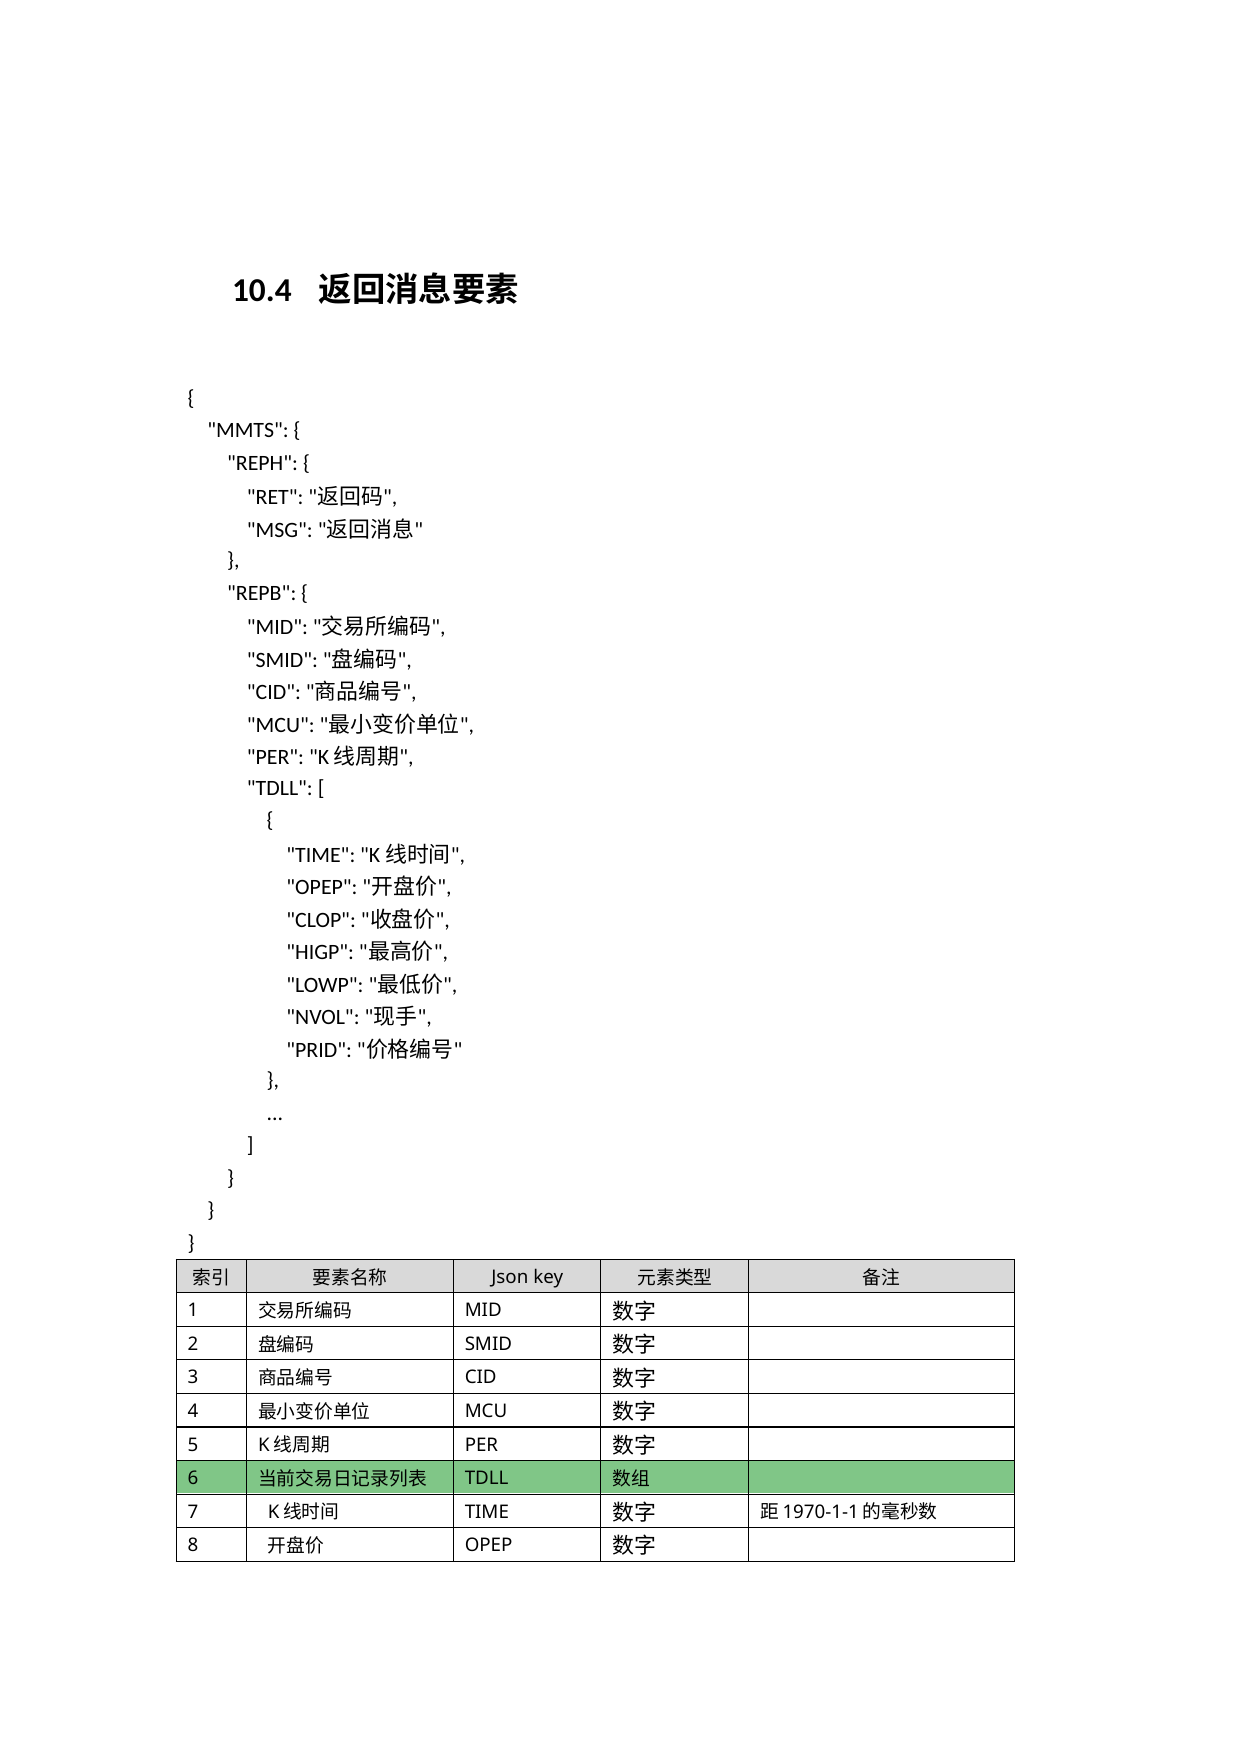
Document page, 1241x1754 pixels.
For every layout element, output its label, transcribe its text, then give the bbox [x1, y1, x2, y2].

table_cell [749, 1293, 1014, 1326]
table_cell OPEP [454, 1528, 600, 1561]
table_cell 数字 [601, 1394, 748, 1426]
table_header 要素名称 [247, 1260, 453, 1292]
table_cell 数字 [601, 1360, 748, 1393]
table_cell 6 [177, 1461, 246, 1493]
text "HIGP": "最高价", [187, 934, 1053, 966]
table_cell 交易所编码 [247, 1293, 453, 1326]
text "NVOL": "现手", [187, 999, 1053, 1031]
text "TIME": "K线时间", [187, 836, 1053, 869]
table_cell CID [454, 1360, 600, 1393]
table_cell 数字 [601, 1528, 748, 1561]
table_cell 2 [177, 1327, 246, 1359]
table_cell SMID [454, 1327, 600, 1359]
text "REPH": { [187, 446, 1053, 479]
text "MMTS": { [187, 414, 1053, 446]
table_cell 4 [177, 1394, 246, 1426]
table_cell 最小变价单位 [247, 1394, 453, 1426]
text "MID": "交易所编码", [187, 609, 1053, 641]
table_header 备注 [749, 1260, 1014, 1292]
table_cell K线时间 [247, 1495, 453, 1527]
table_cell 数字 [601, 1293, 748, 1326]
table_cell 盘编码 [247, 1327, 453, 1359]
table_cell [749, 1394, 1014, 1426]
table_cell MCU [454, 1394, 600, 1426]
table_cell 距1970-1-1的毫秒数 [749, 1495, 1014, 1527]
table_cell [749, 1528, 1014, 1561]
table_cell 数字 [601, 1495, 748, 1527]
table_cell TDLL [454, 1461, 600, 1493]
table_cell MID [454, 1293, 600, 1326]
table_cell TIME [454, 1495, 600, 1527]
table_cell K线周期 [247, 1428, 453, 1460]
table_cell 7 [177, 1495, 246, 1527]
table_cell 3 [177, 1360, 246, 1393]
table_cell 1 [177, 1293, 246, 1326]
table_cell 8 [177, 1528, 246, 1561]
text { [187, 804, 1053, 836]
table_cell 开盘价 [247, 1528, 453, 1561]
text "TDLL": [ [187, 771, 1053, 804]
text }, [187, 1064, 1053, 1096]
text "SMID": "盘编码", [187, 641, 1053, 674]
table_cell 数组 [601, 1461, 748, 1493]
text "PRID": "价格编号" [187, 1031, 1053, 1064]
text "MCU": "最小变价单位", [187, 706, 1053, 739]
text } [187, 1194, 1053, 1226]
table_header 元素类型 [601, 1260, 748, 1292]
table_cell [749, 1327, 1014, 1359]
text "MSG": "返回消息" [187, 511, 1053, 544]
text ... [187, 1096, 1053, 1129]
text { [187, 381, 1053, 414]
text "PER": "K线周期", [187, 739, 1053, 771]
text "RET": "返回码", [187, 479, 1053, 511]
table_header 索引 [177, 1260, 246, 1292]
text }, [187, 544, 1053, 576]
text "REPB": { [187, 576, 1053, 609]
table_cell 商品编号 [247, 1360, 453, 1393]
subtitle 返回消息要素 [232, 254, 1053, 319]
table_cell [749, 1461, 1014, 1493]
text } [187, 1226, 1053, 1259]
text ] [187, 1129, 1053, 1161]
text "CID": "商品编号", [187, 674, 1053, 706]
text } [187, 1161, 1053, 1194]
text "LOWP": "最低价", [187, 966, 1053, 999]
table_cell PER [454, 1428, 600, 1460]
table_cell 数字 [601, 1428, 748, 1460]
text "OPEP": "开盘价", [187, 869, 1053, 901]
table_cell [749, 1360, 1014, 1393]
table_cell 数字 [601, 1327, 748, 1359]
table_cell 当前交易日记录列表 [247, 1461, 453, 1493]
text "CLOP": "收盘价", [187, 901, 1053, 934]
table_cell 5 [177, 1428, 246, 1460]
table_cell [749, 1428, 1014, 1460]
table_header Json key [454, 1260, 600, 1292]
